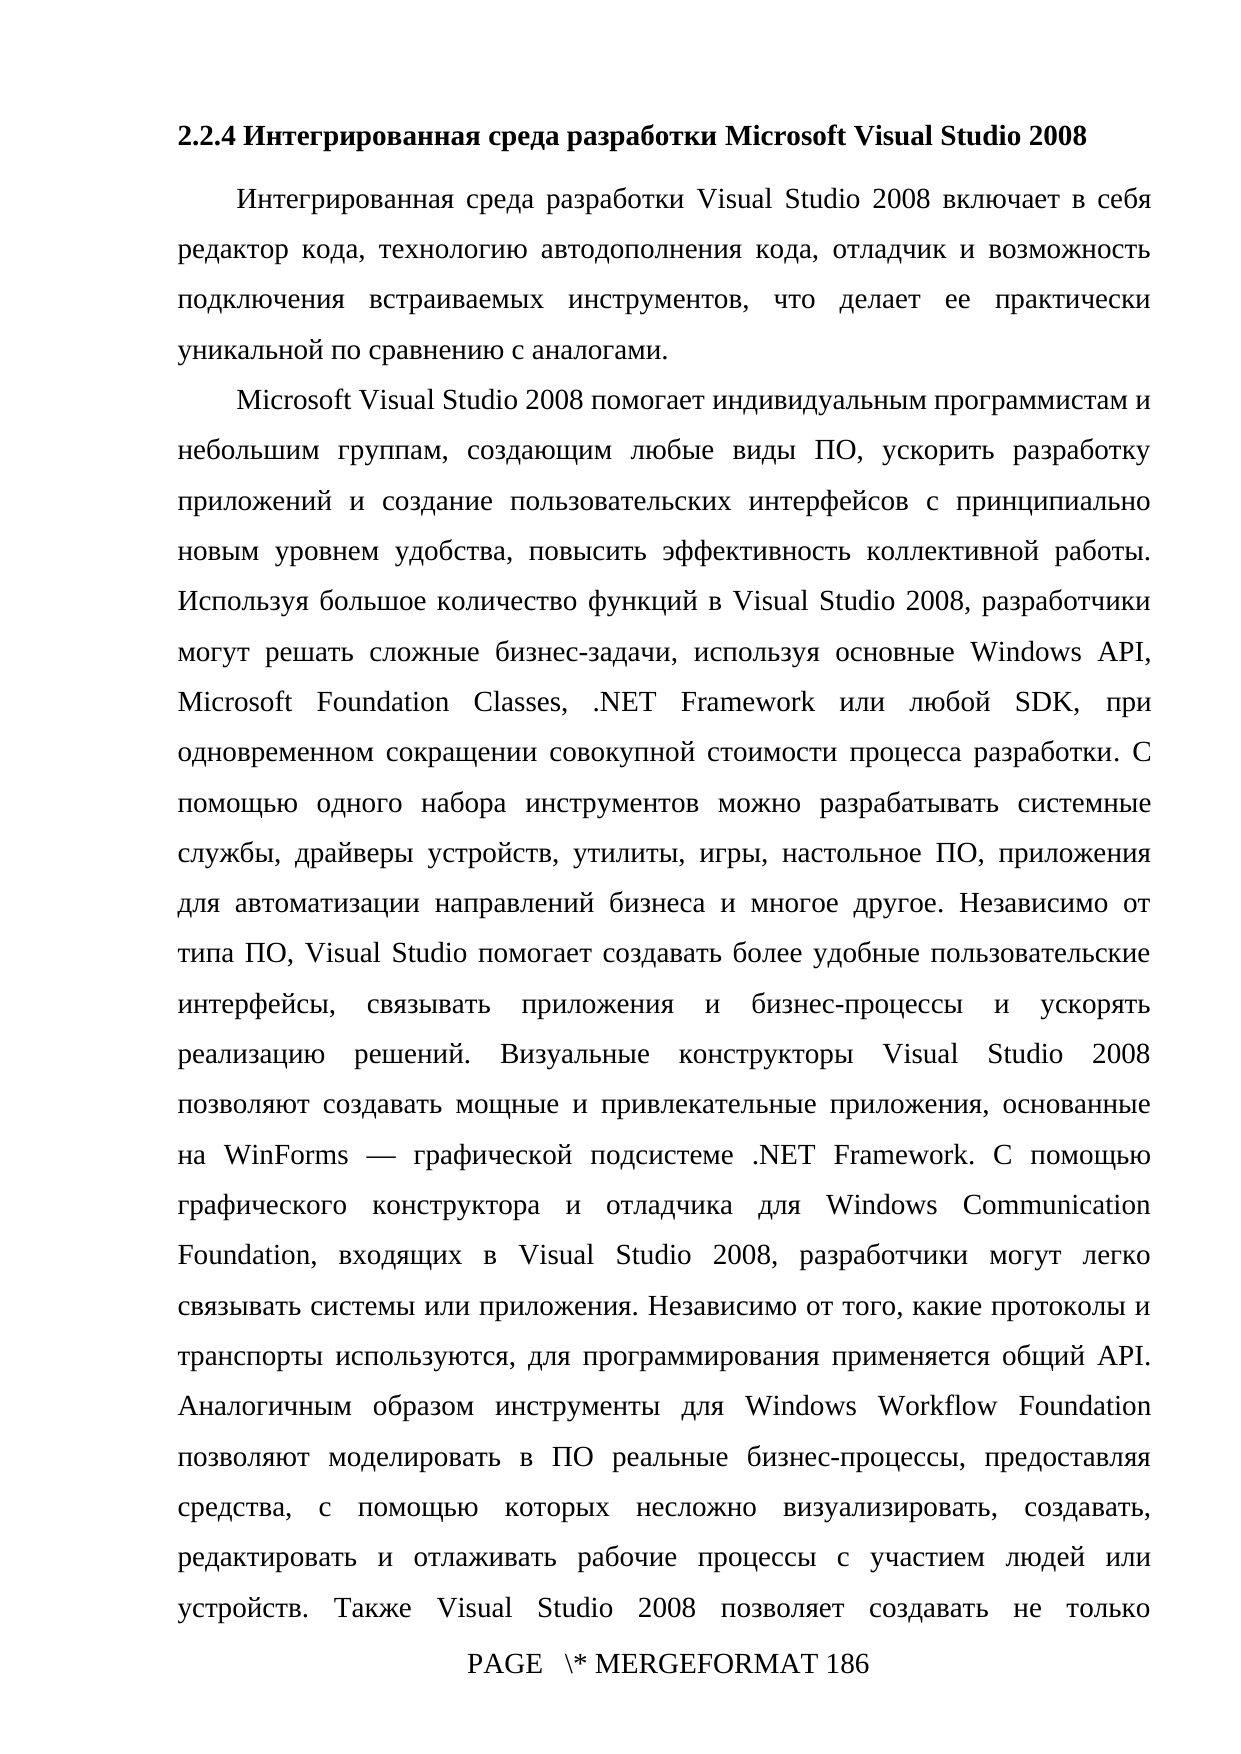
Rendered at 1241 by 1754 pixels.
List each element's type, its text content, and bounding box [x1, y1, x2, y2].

subtitle 2.2.4 Интегрированная среда разработки Microsoft Visual Studio 2008 [177, 118, 1152, 152]
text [177, 382, 1152, 1623]
text Интегрированная среда разработки Visual Studio 2008 включает в себя редактор кода, технологию автодополнения кода, отладчик и возможность подключения встраиваемых инструментов, что делает ее практически уникальной по сравнению с аналогами. [177, 181, 1152, 365]
